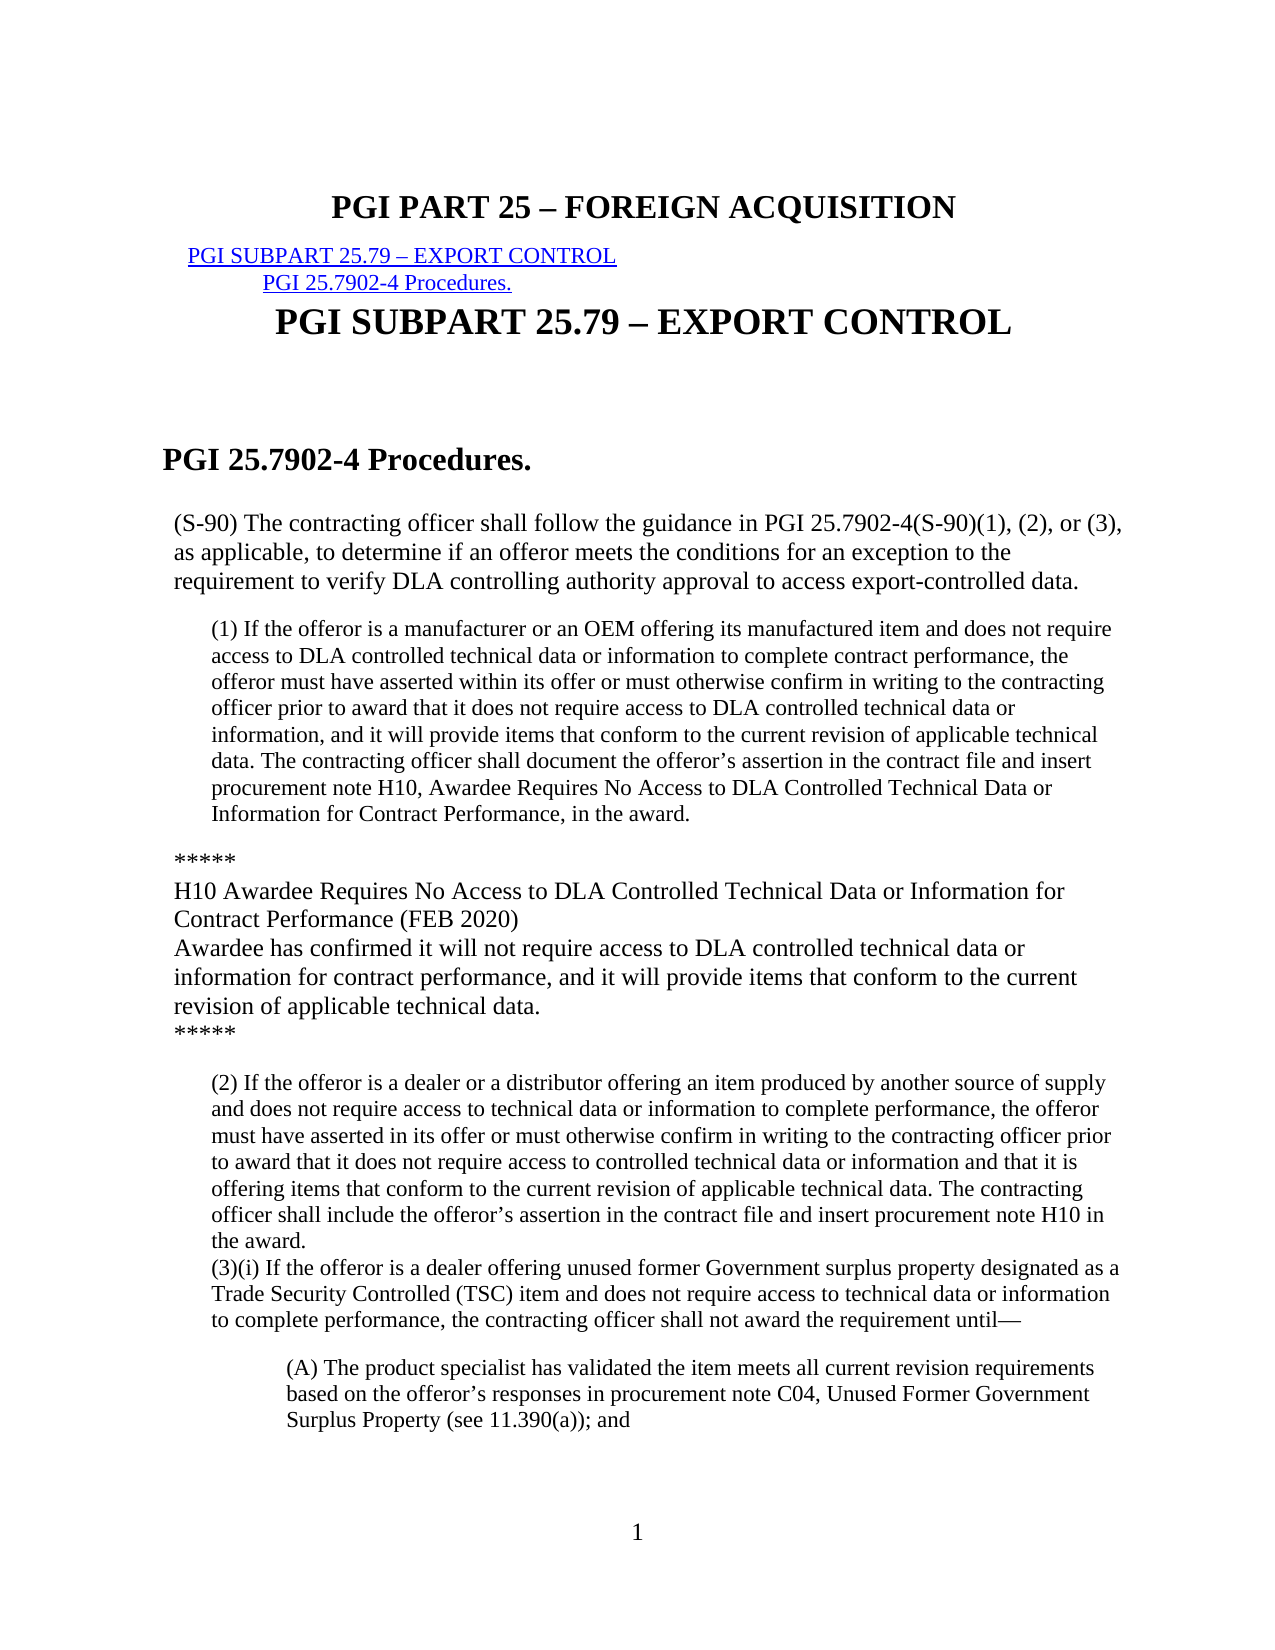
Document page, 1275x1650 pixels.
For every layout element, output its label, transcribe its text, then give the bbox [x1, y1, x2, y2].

text (1) If the offeror is a manufacturer or an OEM offering its manufactured item and does not require access to DLA controlled technical data or information to complete contract performance, the offeror must have asserted within its offer or must otherwise confirm in writing to the contracting officer prior to award that it does not require access to DLA controlled technical data or information, and it will provide items that conform to the current revision of applicable technical data. The contracting officer shall document the offeror’s assertion in the contract file and insert procurement note H10, Awardee Requires No Access to DLA Controlled Technical Data or Information for Contract Performance, in the award. [201, 605, 1135, 837]
subtitle PGI SUBPART 25.79 – EXPORT CONTROL [162, 299, 1125, 343]
text (S-90) The contracting officer shall follow the guidance in PGI 25.7902-4(S-90)(1), (2), or (3), as applicable, to determine if an offeror meets the conditions for an exception to the requirement to verify DLA controlling authority approval to access export-controlled data. [163, 498, 1135, 605]
text PGI SUBPART 25.79 – EXPORT CONTROL [187, 243, 1125, 269]
text (2) If the offeror is a dealer or a distributor offering an item produced by another source of supply and does not require access to technical data or information to complete performance, the offeror must have asserted in its offer or must otherwise confirm in writing to the contracting officer prior to award that it does not require access to controlled technical data or information and that it is offering items that conform to the current revision of applicable technical data. The contracting officer shall include the offeror’s assertion in the contract file and insert procurement note H10 in the award. [201, 1059, 1135, 1254]
text ***** [163, 1019, 1135, 1059]
text (A) The product specialist has validated the item meets all current revision requirements based on the offeror’s responses in procurement note C04, Unused Former Government Surplus Property (see 11.390(a)); and [276, 1343, 1135, 1443]
text (3)(i) If the offeror is a dealer offering unused former Government surplus property designated as a Trade Security Controlled (TSC) item and does not require access to technical data or information to complete performance, the contracting officer shall not award the requirement until— [201, 1254, 1135, 1343]
text PGI 25.7902-4 Procedures. [262, 269, 1125, 295]
subtitle PGI PART 25 – FOREIGN ACQUISITION [162, 187, 1125, 226]
text ***** [163, 837, 1135, 876]
text Awardee has confirmed it will not require access to DLA controlled technical data or information for contract performance, and it will provide items that conform to the current revision of applicable technical data. [163, 933, 1135, 1019]
text H10 Awardee Requires No Access to DLA Controlled Technical Data or Information for Contract Performance (FEB 2020) [163, 876, 1135, 933]
subtitle PGI 25.7902-4 Procedures. [162, 440, 1125, 477]
